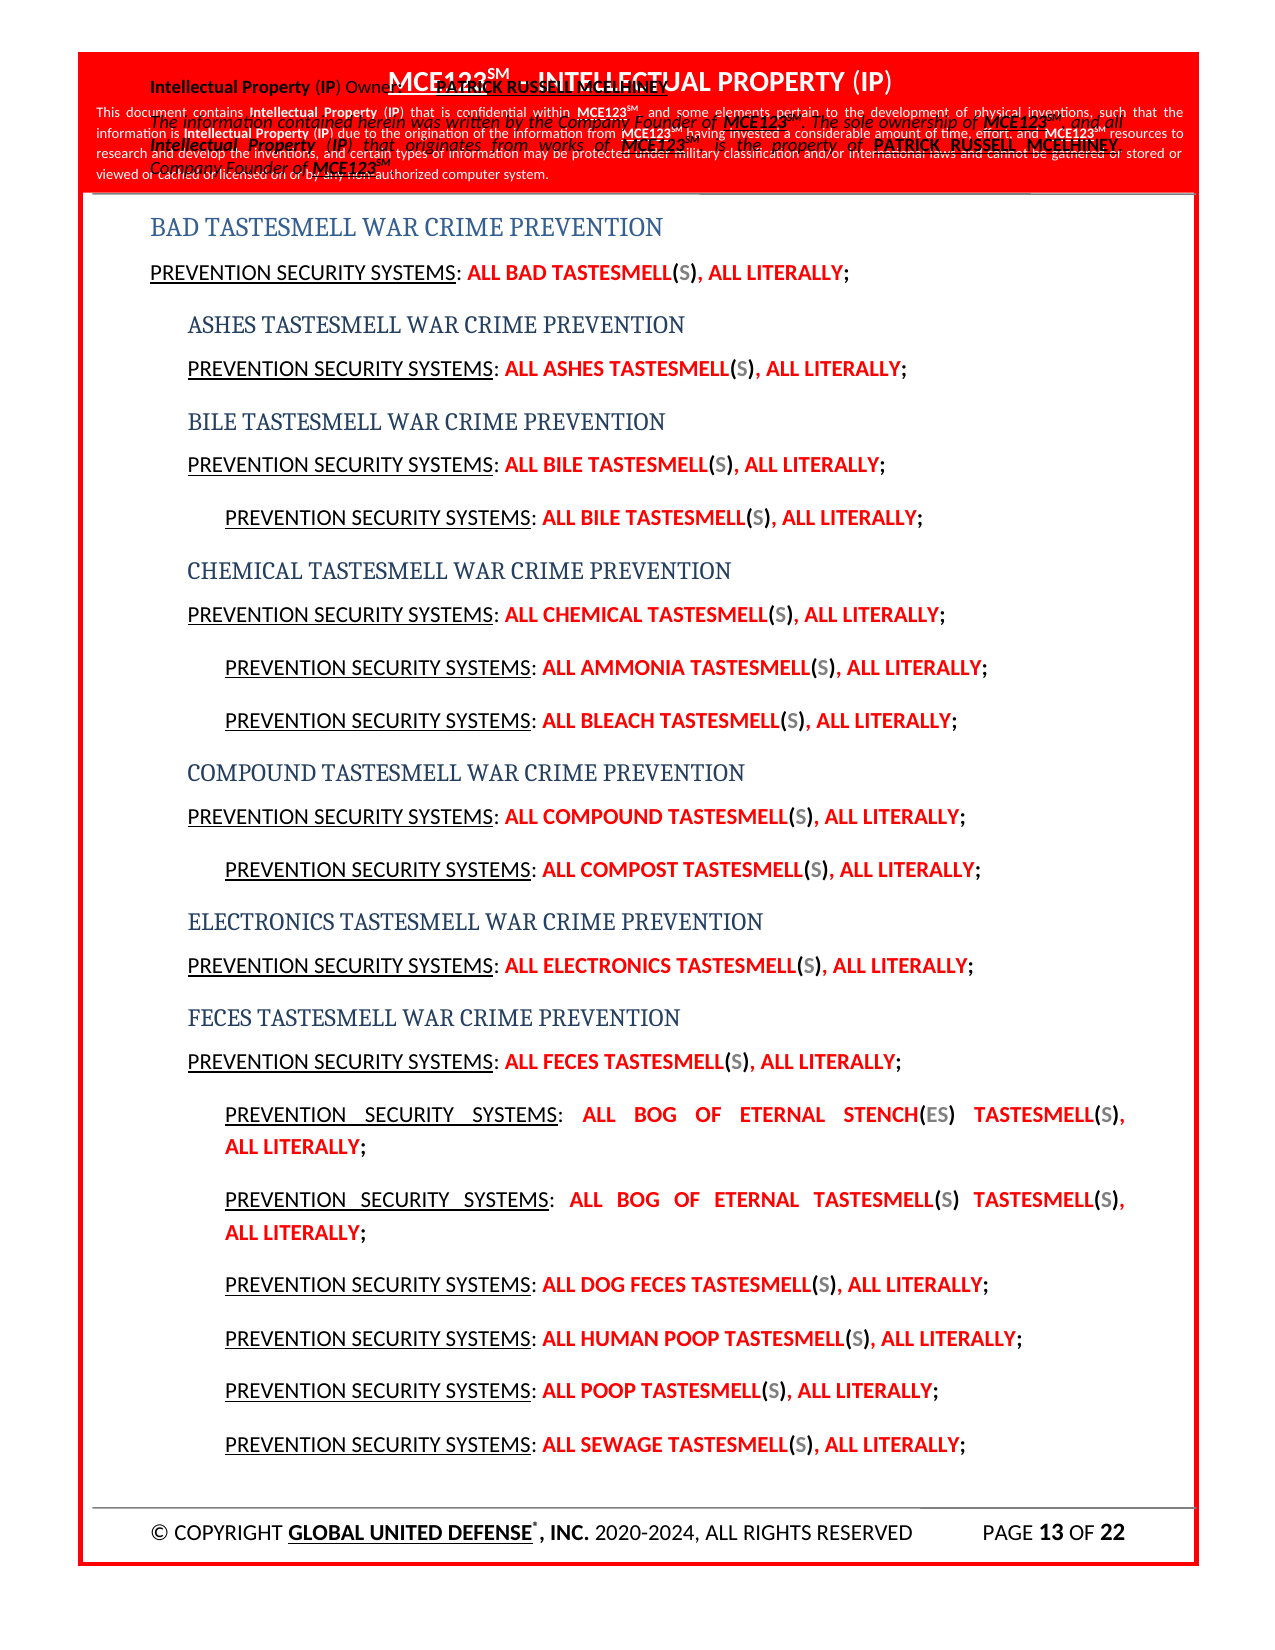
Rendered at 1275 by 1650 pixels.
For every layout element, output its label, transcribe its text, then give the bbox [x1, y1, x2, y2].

text PREVENTION SECURITY SYSTEMS: ALL SEWAGE TASTESMELL(S), ALL LITERALLY; [225, 1430, 1125, 1458]
subtitle ASHES TASTESMELL WAR CRIME PREVENTION [187, 311, 1125, 340]
text PREVENTION SECURITY SYSTEMS: ALL HUMAN POOP TASTESMELL(S), ALL LITERALLY; [225, 1324, 1125, 1352]
text PREVENTION SECURITY SYSTEMS: ALL COMPOST TASTESMELL(S), ALL LITERALLY; [225, 855, 1125, 883]
text PREVENTION SECURITY SYSTEMS: ALL BILE TASTESMELL(S), ALL LITERALLY; [225, 503, 1125, 532]
text PREVENTION SECURITY SYSTEMS: ALL BOG OF ETERNAL STENCH(ES) TASTESMELL(S), ALL LITERALLY; [225, 1100, 1125, 1160]
text PREVENTION SECURITY SYSTEMS: ALL BOG OF ETERNAL TASTESMELL(S) TASTESMELL(S), ALL LITERALLY; [225, 1185, 1125, 1246]
text PREVENTION SECURITY SYSTEMS: ALL BLEACH TASTESMELL(S), ALL LITERALLY; [225, 706, 1125, 734]
subtitle BAD TASTESMELL WAR CRIME PREVENTION [150, 212, 1125, 243]
subtitle ELECTRONICS TASTESMELL WAR CRIME PREVENTION [187, 908, 1125, 937]
text PREVENTION SECURITY SYSTEMS: ALL COMPOUND TASTESMELL(S), ALL LITERALLY; [187, 802, 1125, 830]
text PREVENTION SECURITY SYSTEMS: ALL FECES TASTESMELL(S), ALL LITERALLY; [187, 1047, 1125, 1075]
subtitle CHEMICAL TASTESMELL WAR CRIME PREVENTION [187, 557, 1125, 585]
subtitle COMPOUND TASTESMELL WAR CRIME PREVENTION [187, 759, 1125, 787]
text PREVENTION SECURITY SYSTEMS: ALL ELECTRONICS TASTESMELL(S), ALL LITERALLY; [187, 951, 1125, 979]
text PREVENTION SECURITY SYSTEMS: ALL ASHES TASTESMELL(S), ALL LITERALLY; [187, 354, 1125, 382]
text PREVENTION SECURITY SYSTEMS: ALL AMMONIA TASTESMELL(S), ALL LITERALLY; [225, 653, 1125, 681]
text PREVENTION SECURITY SYSTEMS: ALL DOG FECES TASTESMELL(S), ALL LITERALLY; [225, 1271, 1125, 1299]
text PREVENTION SECURITY SYSTEMS: ALL CHEMICAL TASTESMELL(S), ALL LITERALLY; [187, 600, 1125, 628]
text PREVENTION SECURITY SYSTEMS: ALL BAD TASTESMELL(S), ALL LITERALLY; [150, 258, 1125, 286]
text PREVENTION SECURITY SYSTEMS: ALL BILE TASTESMELL(S), ALL LITERALLY; [187, 451, 1125, 478]
text PREVENTION SECURITY SYSTEMS: ALL POOP TASTESMELL(S), ALL LITERALLY; [225, 1377, 1125, 1405]
subtitle FECES TASTESMELL WAR CRIME PREVENTION [187, 1004, 1125, 1033]
subtitle BILE TASTESMELL WAR CRIME PREVENTION [187, 407, 1125, 436]
